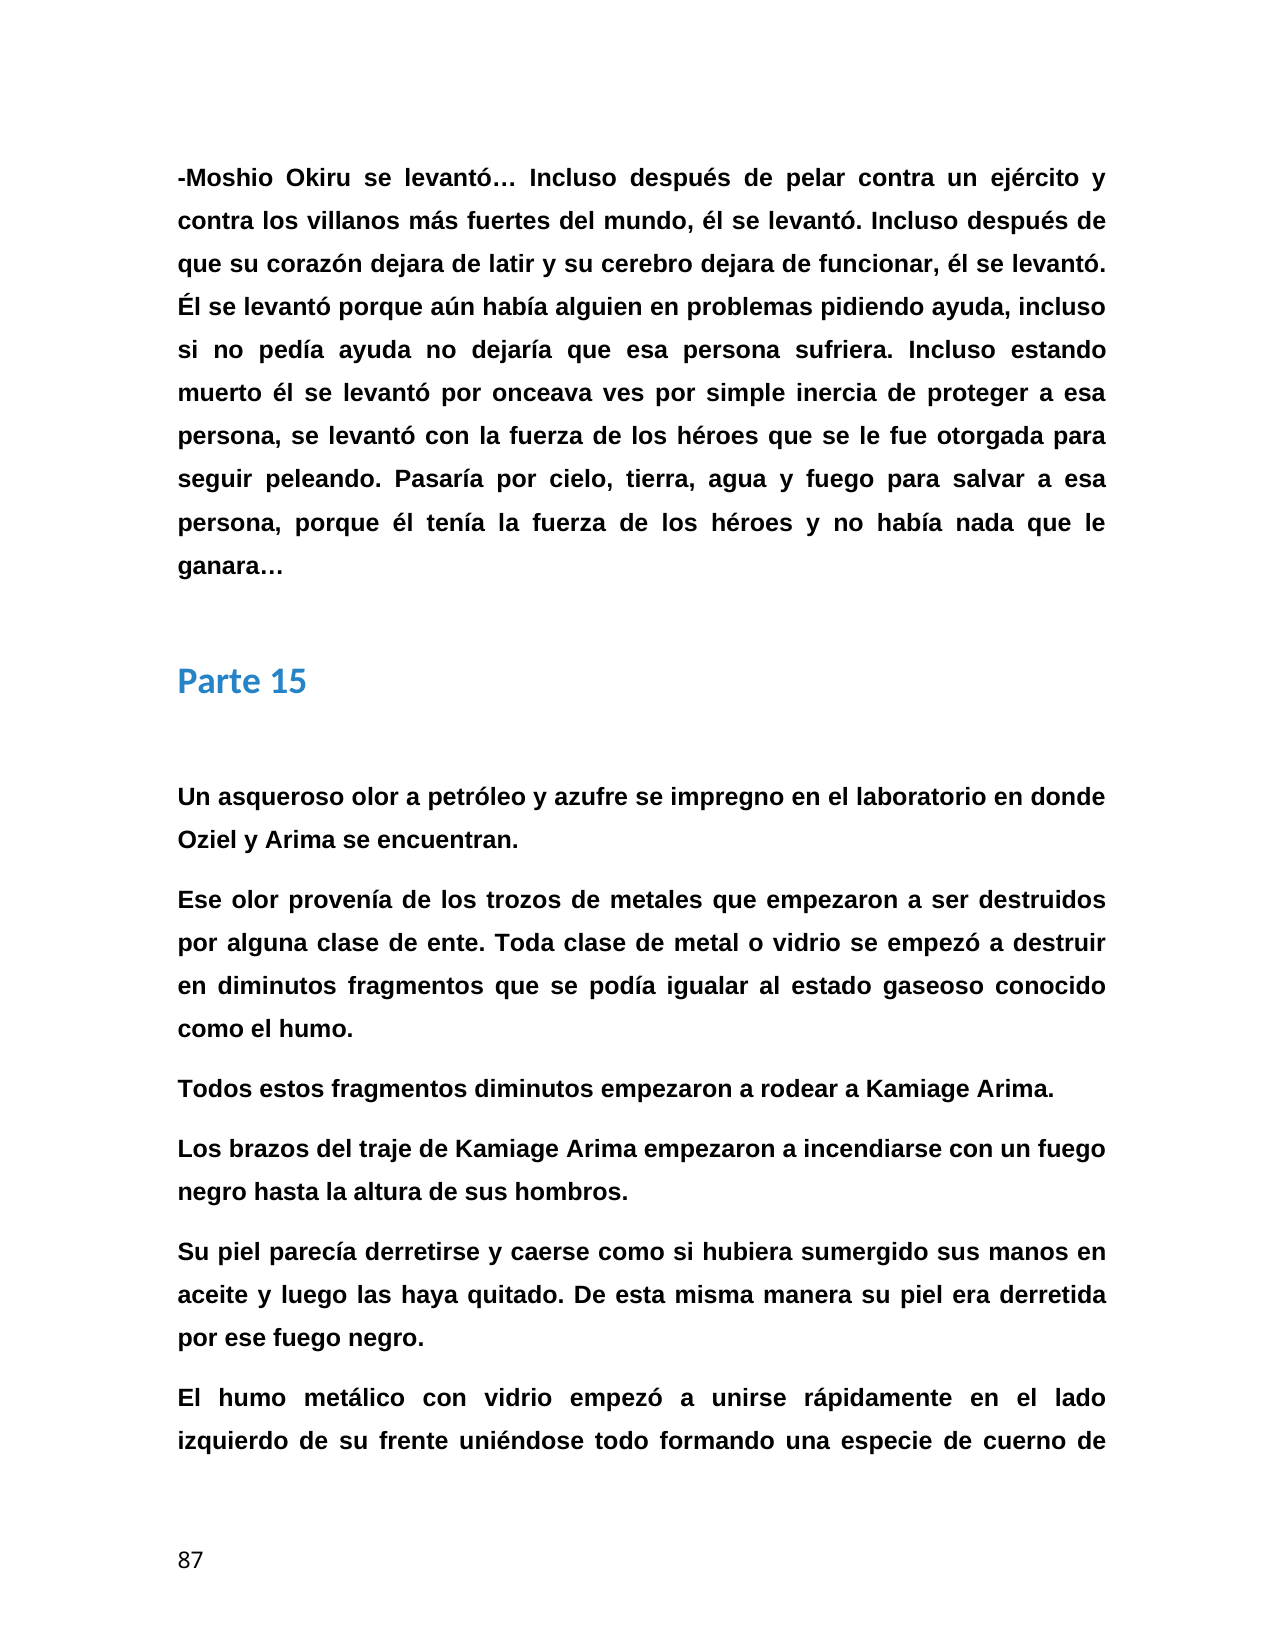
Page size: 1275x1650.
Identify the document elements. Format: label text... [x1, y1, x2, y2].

text -Moshio Okiru se levantó… Incluso después de pelar contra un ejército y contra los villanos más fuertes del mundo, él se levantó. Incluso después de que su corazón dejara de latir y su cerebro dejara de funcionar, él se levantó. Él se levantó porque aún había alguien en problemas pidiendo ayuda, incluso si no pedía ayuda no dejaría que esa persona sufriera. Incluso estando muerto él se levantó por onceava ves por simple inercia de proteger a esa persona, se levantó con la fuerza de los héroes que se le fue otorgada para seguir peleando. Pasaría por cielo, tierra, agua y fuego para salvar a esa persona, porque él tenía la fuerza de los héroes y no había nada que le ganara… [177, 162, 1107, 579]
text Los brazos del traje de Kamiage Arima empezaron a incendiarse con un fuego negro hasta la altura de sus hombros. [177, 1134, 1107, 1206]
text Parte 15 [177, 657, 1107, 703]
text Un asqueroso olor a petróleo y azufre se impregno en el laboratorio en donde Oziel y Arima se encuentran. [177, 782, 1107, 854]
text Su piel parecía derretirse y caerse como si hubiera sumergido sus manos en aceite y luego las haya quitado. De esta misma manera su piel era derretida por ese fuego negro. [177, 1237, 1107, 1352]
text Ese olor provenía de los trozos de metales que empezaron a ser destruidos por alguna clase de ente. Toda clase de metal o vidrio se empezó a destruir en diminutos fragmentos que se podía igualar al estado gaseoso conocido como el humo. [177, 885, 1107, 1043]
text Todos estos fragmentos diminutos empezaron a rodear a Kamiage Arima. [177, 1074, 1107, 1103]
